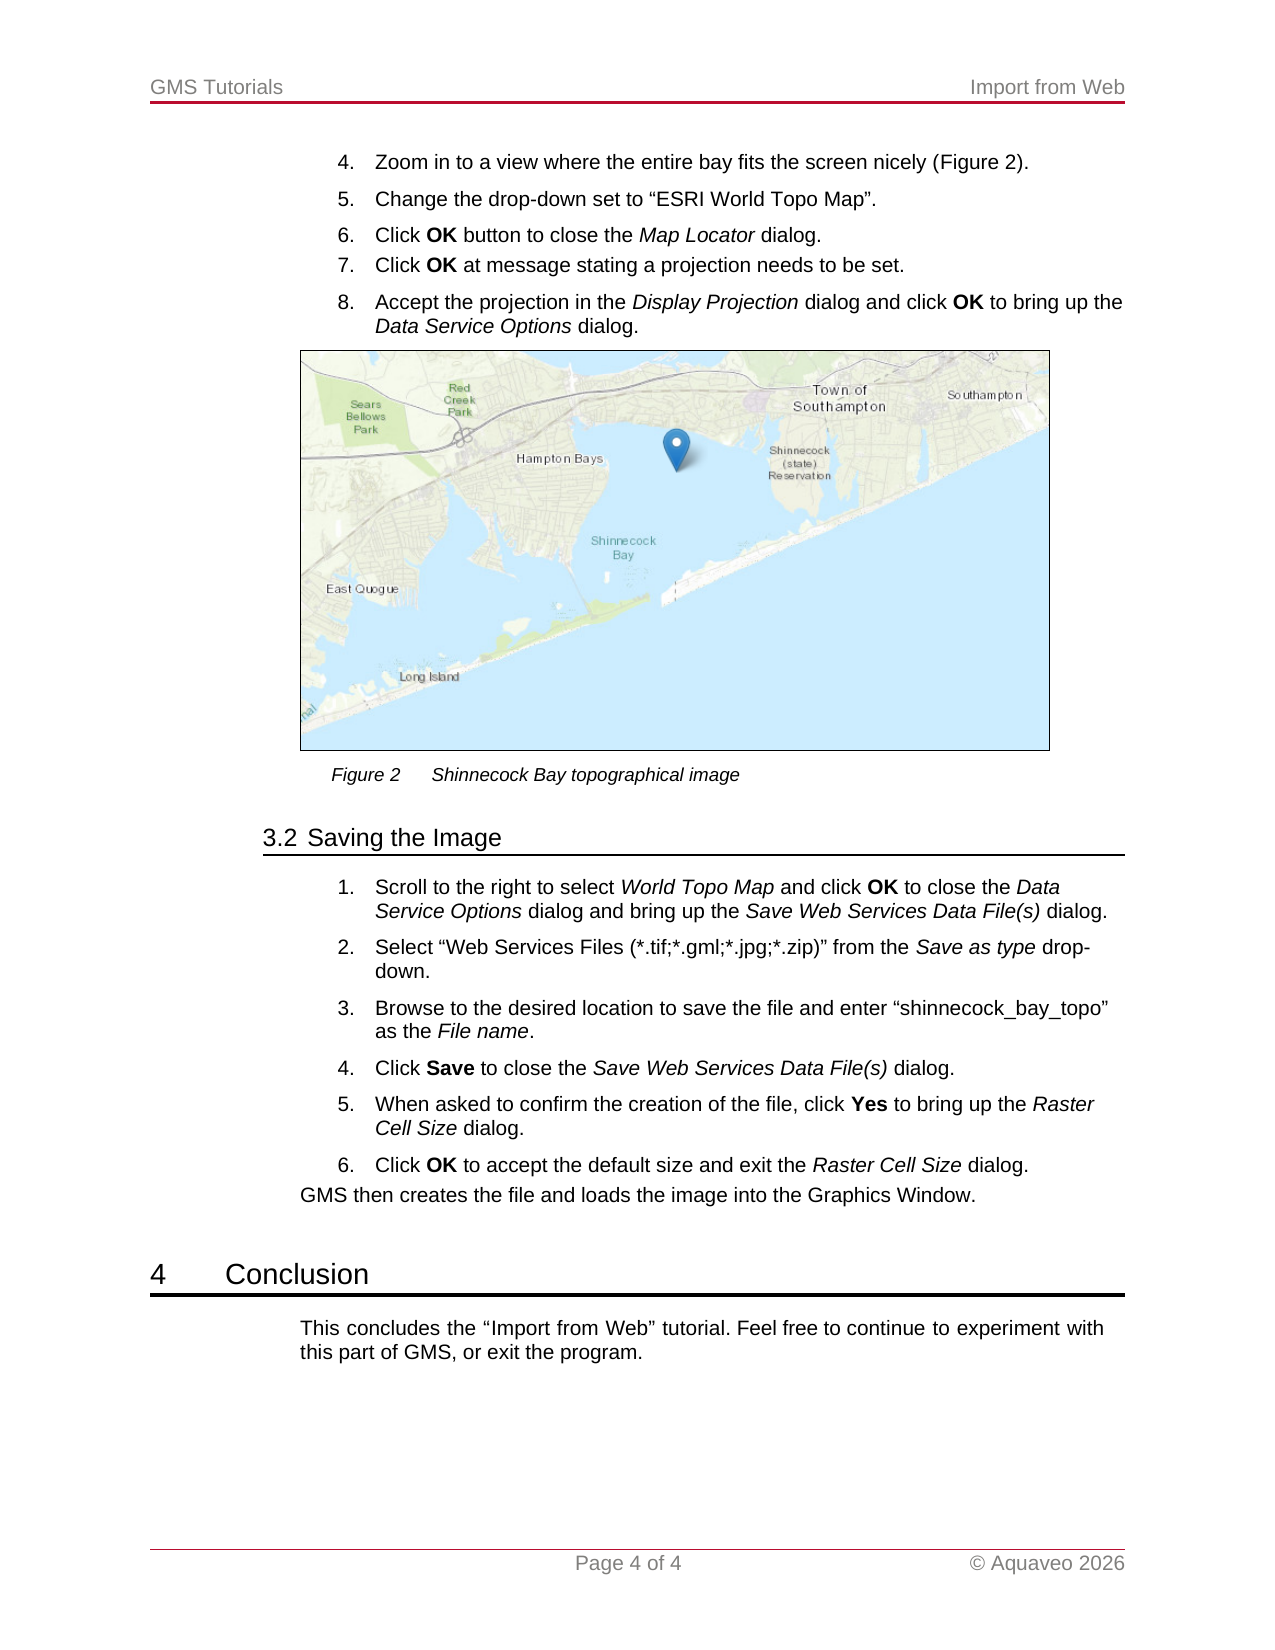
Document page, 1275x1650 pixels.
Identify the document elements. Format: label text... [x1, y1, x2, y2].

list Scroll to the right to select World Topo Map and click OK to close the Data Service Options dialog and bring up the Save Web Services Data File(s) dialog. [337, 874, 1125, 922]
picture [301, 351, 1049, 750]
list Click Save to close the Save Web Services Data File(s) dialog. [337, 1056, 1125, 1080]
text This concludes the “Import from Web” tutorial. Feel free to continue to experiment with this part of GMS, or exit the program. [300, 1316, 1113, 1364]
list When asked to confirm the creation of the file, click Yes to bring up the Raster Cell Size dialog. [337, 1092, 1125, 1140]
text GMS then creates the file and loads the image into the Graphics Window. [300, 1183, 1113, 1207]
list Browse to the desired location to save the file and enter “shinnecock_bay_topo” as the File name. [337, 995, 1125, 1043]
subtitle Saving the Image [262, 823, 1125, 856]
subtitle Conclusion [150, 1257, 1125, 1293]
list Accept the projection in the Display Projection dialog and click OK to bring up the Data Service Options dialog. [337, 289, 1125, 337]
list Change the drop-down set to “ESRI World Topo Map”. [337, 186, 1125, 210]
list Click OK to accept the default size and exit the Raster Cell Size dialog. [337, 1153, 1125, 1177]
text Figure 2 Shinnecock Bay topographical image [300, 764, 1125, 785]
list Select “Web Services Files (*.tif;*.gml;*.jpg;*.zip)” from the Save as type drop-down. [337, 935, 1125, 983]
list Click OK button to close the Map Locator dialog. [337, 223, 1125, 247]
list Zoom in to a view where the entire bay fits the screen nicely (Figure 2). [337, 150, 1125, 174]
list Click OK at message stating a projection needs to be set. [337, 253, 1125, 277]
